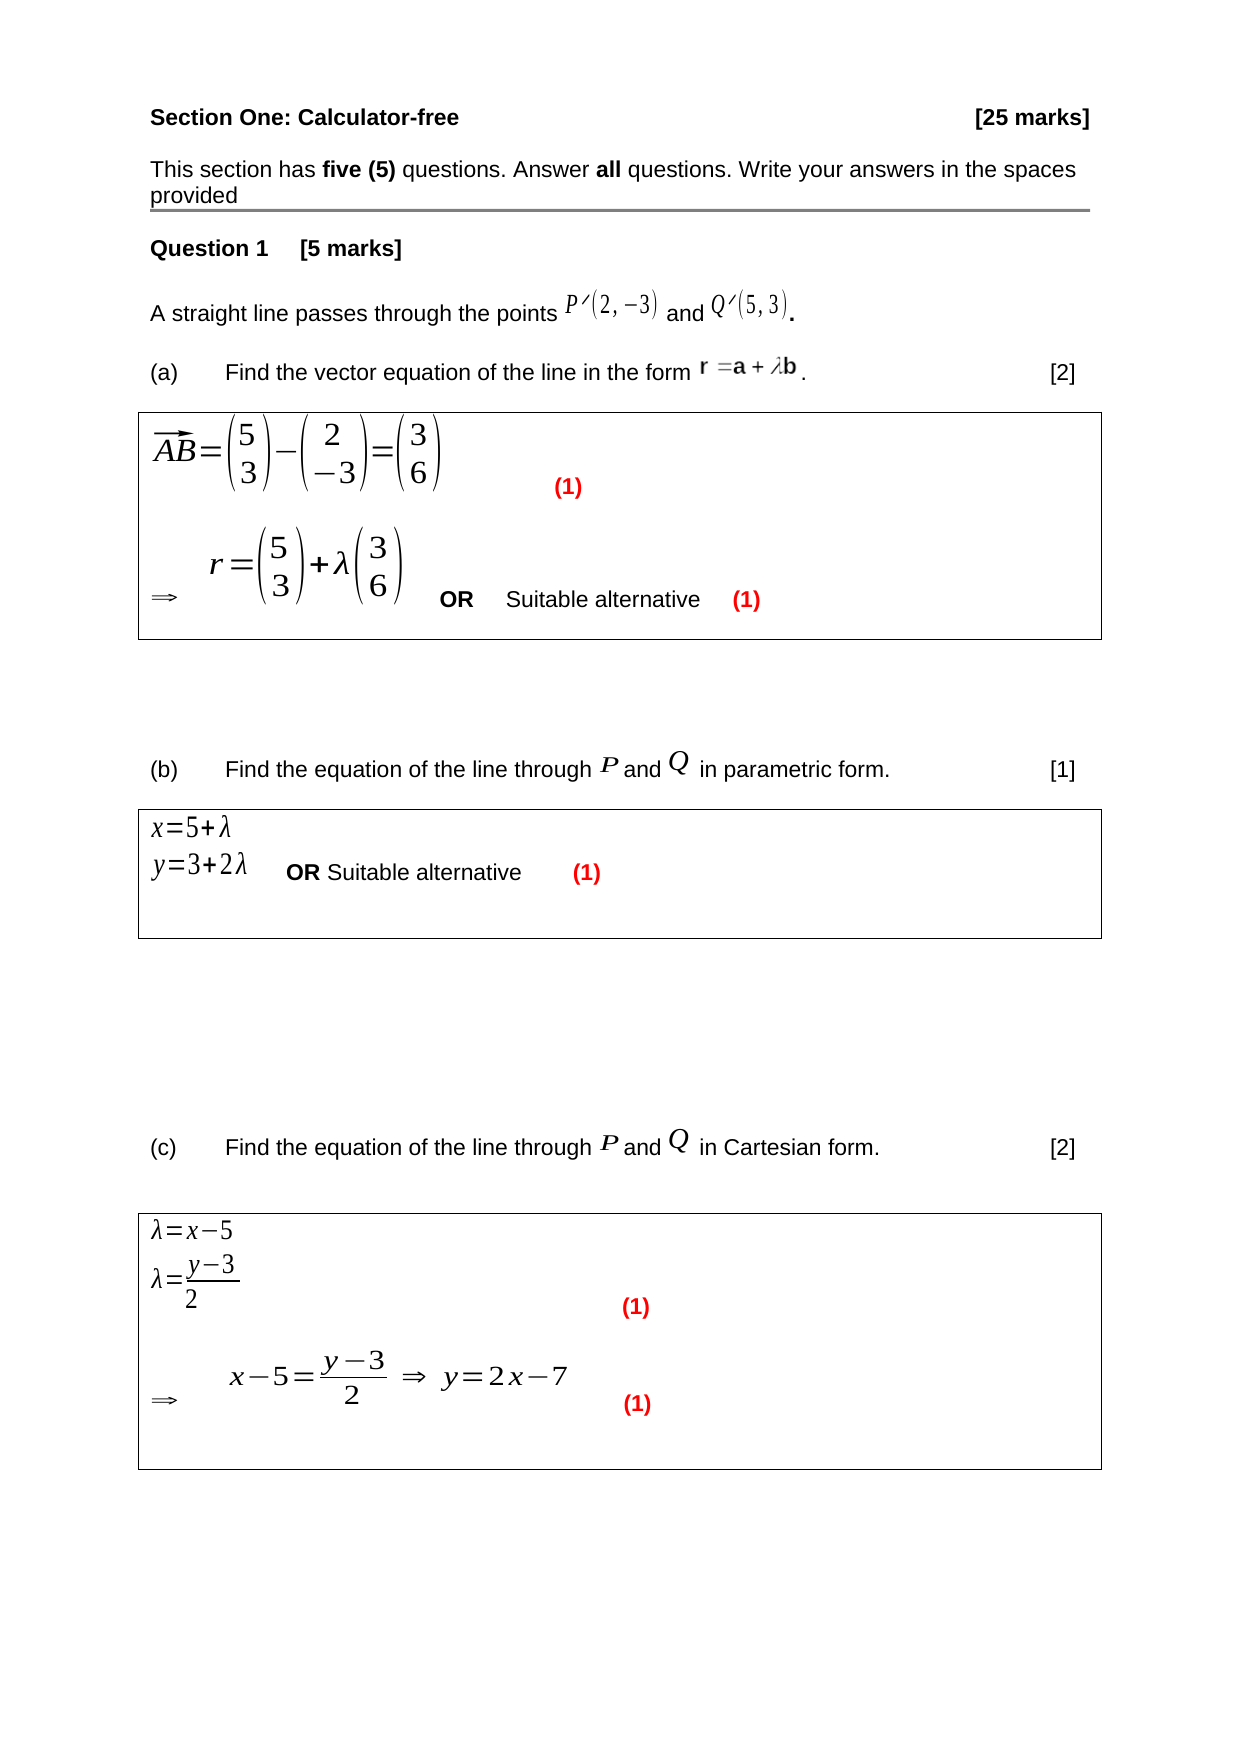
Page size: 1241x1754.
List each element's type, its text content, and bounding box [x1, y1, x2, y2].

table_header (1) OR Suitable alternative (1) [139, 413, 1101, 639]
text (b) Find the equation of the line through and in parametric form. [1] [150, 746, 1090, 782]
text Section One: Calculator-free [25 marks] [150, 103, 1090, 130]
text (c) Find the equation of the line through and in Cartesian form. [2] [150, 1124, 1090, 1161]
table_header OR Suitable alternative (1) [139, 810, 1101, 938]
text A straight line passes through the points and . [150, 288, 1090, 326]
text (a) Find the vector equation of the line in the form . [2] [150, 352, 1090, 385]
text Question 1 [5 marks] [150, 235, 1090, 262]
table_header (1) (1) [139, 1214, 1101, 1468]
text This section has five (5) questions. Answer all questions. Write your answers in the spaces provided [150, 156, 1090, 208]
